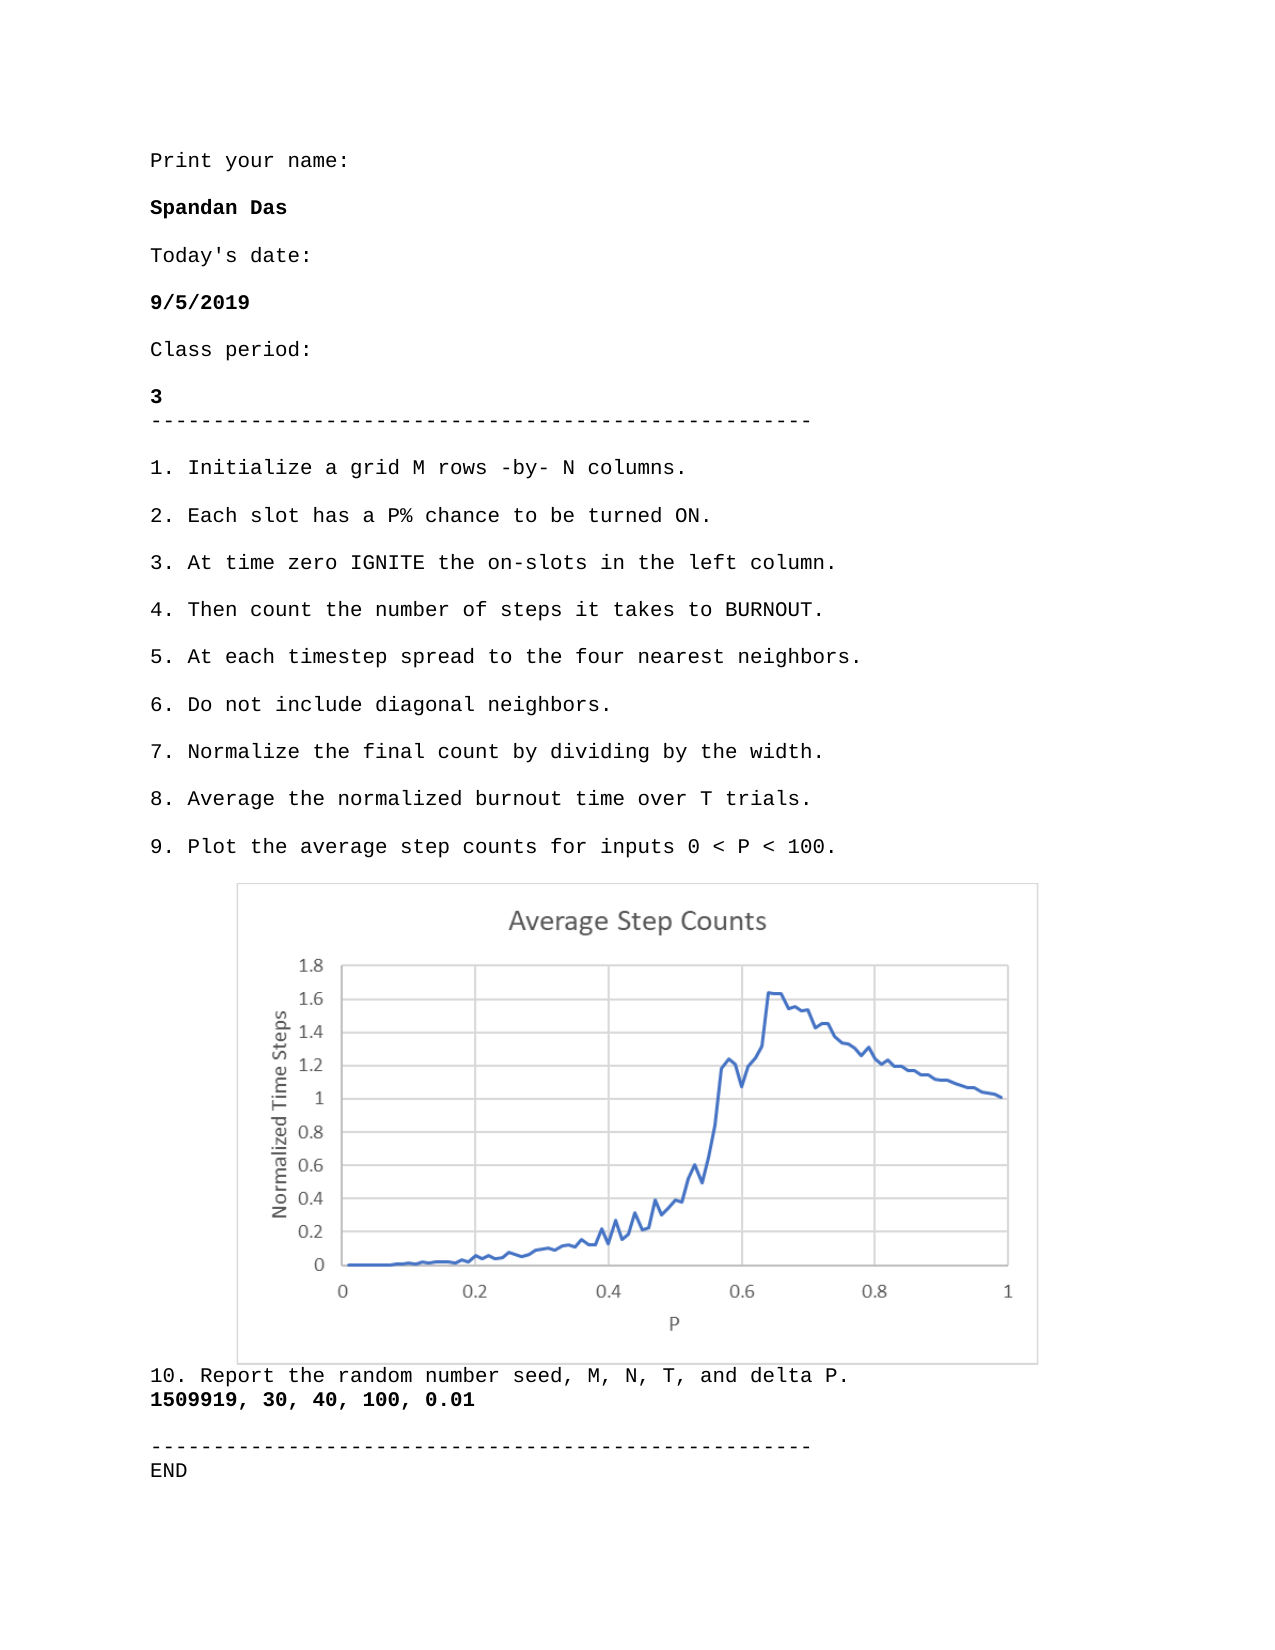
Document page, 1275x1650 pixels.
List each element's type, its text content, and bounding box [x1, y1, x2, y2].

text 10. Report the random number seed, M, N, T, and delta P. [150, 1365, 1125, 1389]
text 3. At time zero IGNITE the on-slots in the left column. [150, 552, 1125, 576]
text 9/5/2019 [150, 292, 1125, 316]
text Today's date: [150, 244, 1125, 268]
text 5. At each timestep spread to the four nearest neighbors. [150, 647, 1125, 670]
text 9. Plot the average step counts for inputs 0 < P < 100. [150, 836, 1125, 859]
text 6. Do not include diagonal neighbors. [150, 694, 1125, 717]
text Print your name: [150, 150, 1125, 174]
text ----------------------------------------------------- [150, 410, 1125, 434]
text Spandan Das [150, 197, 1125, 221]
text Class period: [150, 339, 1125, 363]
text 4. Then count the number of steps it takes to BURNOUT. [150, 599, 1125, 623]
text 2. Each slot has a P% chance to be turned ON. [150, 505, 1125, 528]
text 1. Initialize a grid M rows -by- N columns. [150, 457, 1125, 481]
text ----------------------------------------------------- [150, 1436, 1125, 1459]
text 7. Normalize the final count by dividing by the width. [150, 741, 1125, 765]
text 1509919, 30, 40, 100, 0.01 [150, 1389, 1125, 1412]
text END [150, 1459, 1125, 1483]
picture [236, 883, 1039, 1365]
text 8. Average the normalized burnout time over T trials. [150, 788, 1125, 812]
text 3 [150, 386, 1125, 410]
